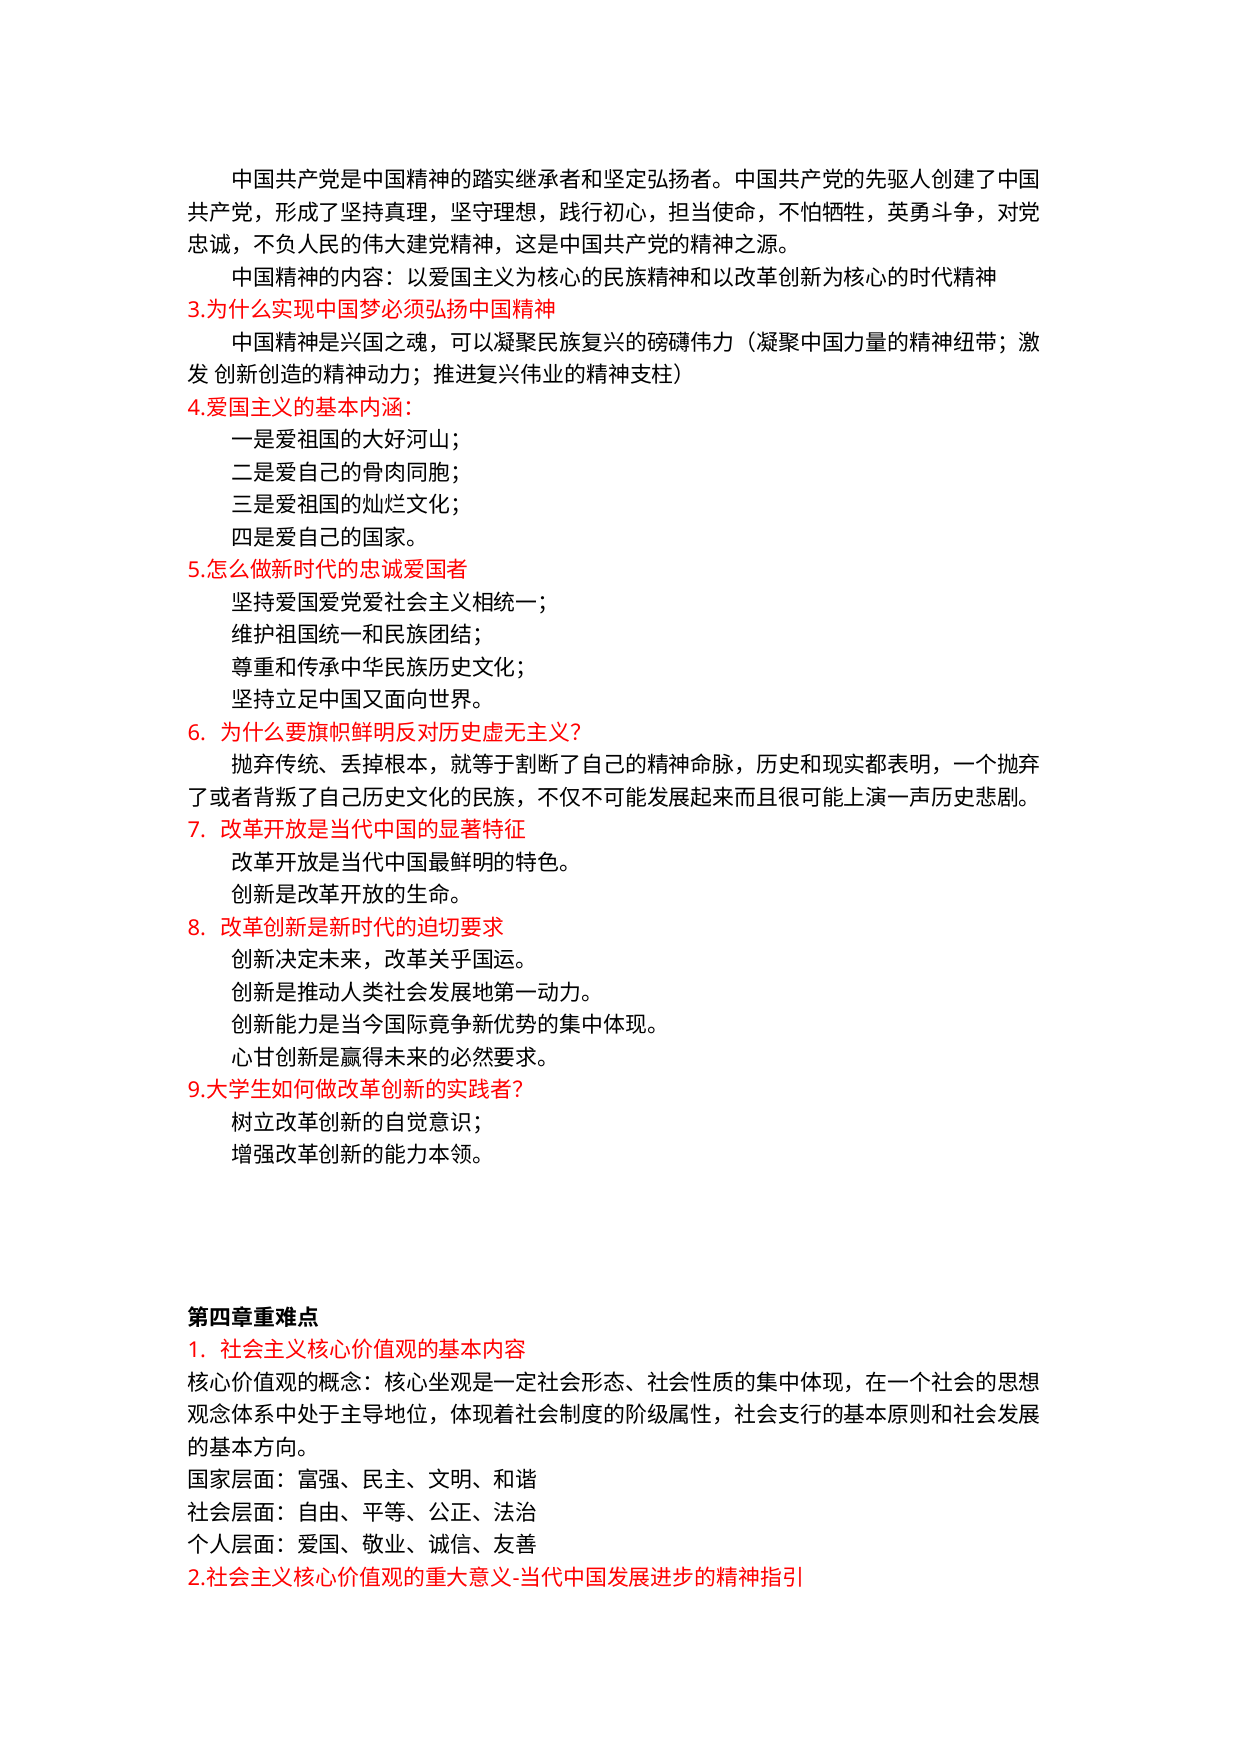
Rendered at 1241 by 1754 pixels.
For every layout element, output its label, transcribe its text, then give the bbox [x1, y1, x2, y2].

list 二是爱自己的骨肉同胞； [187, 454, 1053, 487]
text 个人层面：爱国、敬业、诚信、友善 [187, 1527, 1053, 1559]
list 核心价值观的概念：核心坐观是一定社会形态、社会性质的集中体现，在一个社会的思想观念体系中处于主导地位，体现着社会制度的阶级属性，社会支行的基本原则和社会发展的基本方向。 [187, 1364, 1053, 1462]
list 社会主义核心价值观的基本内容 [187, 1332, 1053, 1364]
text 树立改革创新的自觉意识； [187, 1104, 1053, 1137]
text 尊重和传承中华民族历史文化； [187, 649, 1053, 682]
text 坚持爱国爱党爱社会主义相统一； [187, 584, 1053, 617]
list 改革开放是当代中国最鲜明的特色。 [187, 844, 1053, 877]
text 2.社会主义核心价值观的重大意义-当代中国发展进步的精神指引 [187, 1559, 1053, 1592]
text 坚持立足中国又面向世界。 [187, 682, 1053, 714]
text 维护祖国统一和民族团结； [187, 617, 1053, 649]
list 创新决定未来，改革关乎国运。 [187, 942, 1053, 974]
list 改革开放是当代中国的显著特征 [187, 812, 1053, 844]
list 四是爱自己的国家。 [187, 519, 1053, 552]
list 改革创新是新时代的迫切要求 [187, 909, 1053, 942]
list 中国共产党是中国精神的踏实继承者和坚定弘扬者。中国共产党的先驱人创建了中国共产党，形成了坚持真理，坚守理想，践行初心，担当使命，不怕牺牲，英勇斗争，对党忠诚，不负人民的伟大建党精神，这是中国共产党的精神之源。 [187, 162, 1053, 259]
list 4.爱国主义的基本内涵： [187, 389, 1053, 422]
list 为什么要旗帜鲜明反对历史虚无主义？ [187, 714, 1053, 747]
text 增强改革创新的能力本领。 [187, 1137, 1053, 1169]
list 抛弃传统、丢掉根本，就等于割断了自己的精神命脉，历史和现实都表明，一个抛弃了或者背叛了自己历史文化的民族，不仅不可能发展起来而且很可能上演一声历史悲剧。 [187, 747, 1053, 812]
text 国家层面：富强、民主、文明、和谐 [187, 1462, 1053, 1494]
text 中国精神的内容：以爱国主义为核心的民族精神和以改革创新为核心的时代精神 [187, 259, 1053, 292]
list 心甘创新是赢得未来的必然要求。 [187, 1039, 1053, 1072]
text 9.大学生如何做改革创新的实践者？ [187, 1072, 1053, 1104]
list 创新能力是当今国际竟争新优势的集中体现。 [187, 1007, 1053, 1039]
text 3.为什么实现中国梦必须弘扬中国精神 [187, 292, 1053, 324]
text 第四章重难点 [187, 1299, 1053, 1332]
text 5.怎么做新时代的忠诚爱国者 [187, 552, 1053, 584]
text 中国精神是兴国之魂，可以凝聚民族复兴的磅礴伟力（凝聚中国力量的精神纽带；激发 创新创造的精神动力；推进复兴伟业的精神支柱） [187, 324, 1053, 389]
list 创新是改革开放的生命。 [187, 877, 1053, 909]
list 一是爱祖国的大好河山； [187, 422, 1053, 454]
text 社会层面：自由、平等、公正、法治 [187, 1494, 1053, 1527]
list 三是爱祖国的灿烂文化； [187, 487, 1053, 519]
list 创新是推动人类社会发展地第一动力。 [187, 974, 1053, 1007]
